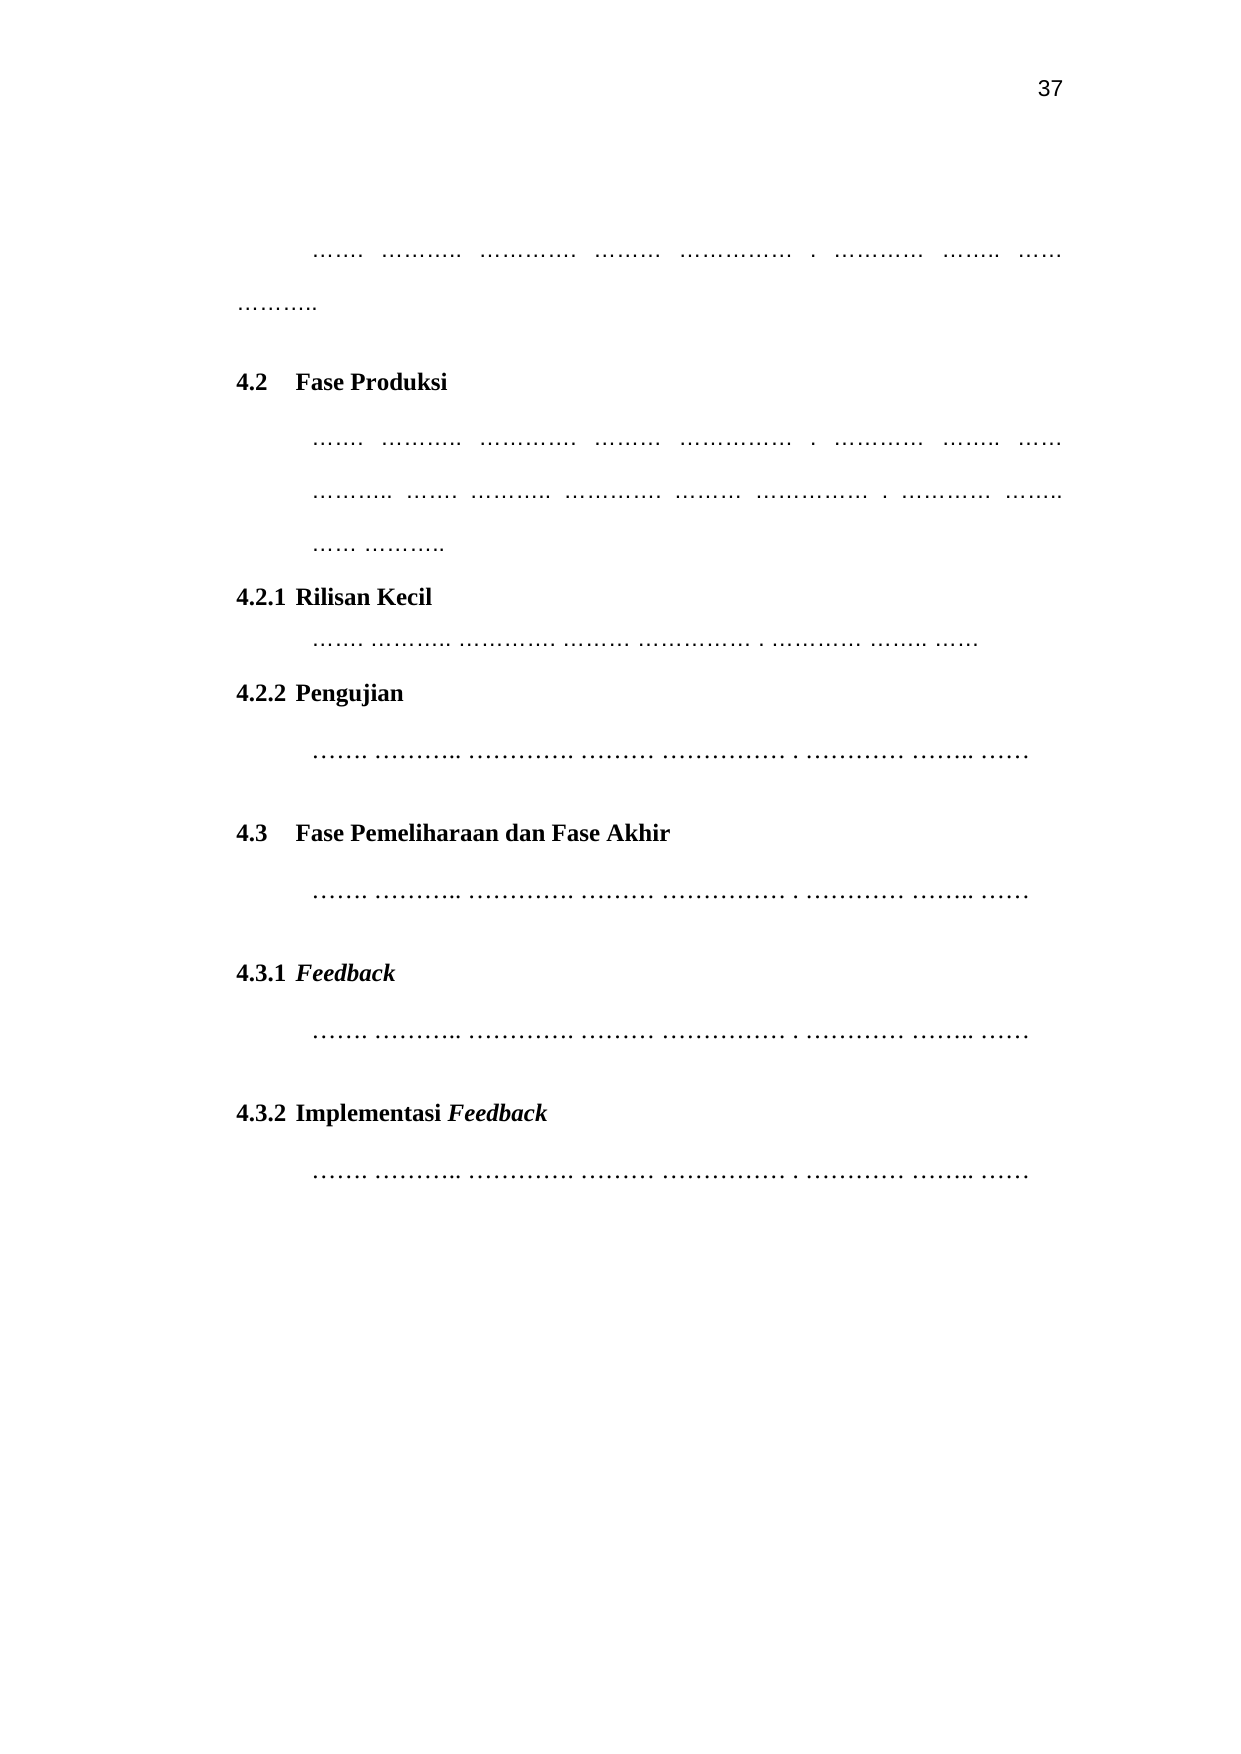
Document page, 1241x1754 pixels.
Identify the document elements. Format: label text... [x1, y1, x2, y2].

text ……. ……….. …………. ……… …………… . ………… …….. …… [236, 1156, 1063, 1184]
list Implementasi Feedback [236, 1098, 1063, 1127]
text ……. ……….. …………. ……… …………… . ………… …….. …… [236, 736, 1063, 764]
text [236, 236, 1063, 315]
list ……. ……….. …………. ……… …………… . ………… …….. …… [236, 625, 1063, 652]
list Fase Pemeliharaan dan Fase Akhir [236, 818, 1063, 847]
list ……. ……….. …………. ……… …………… . ………… …….. …… ……….. ……. ……….. …………. ……… …………… . ………… …….. …… ……….. [311, 424, 1063, 556]
list Feedback [236, 958, 1063, 987]
text ……. ……….. …………. ……… …………… . ………… …….. …… [236, 1016, 1063, 1044]
text ……. ……….. …………. ……… …………… . ………… …….. …… [236, 876, 1063, 904]
list Pengujian [236, 678, 1063, 707]
list Fase Produksi [236, 367, 1063, 395]
list Rilisan Kecil [236, 582, 1063, 611]
